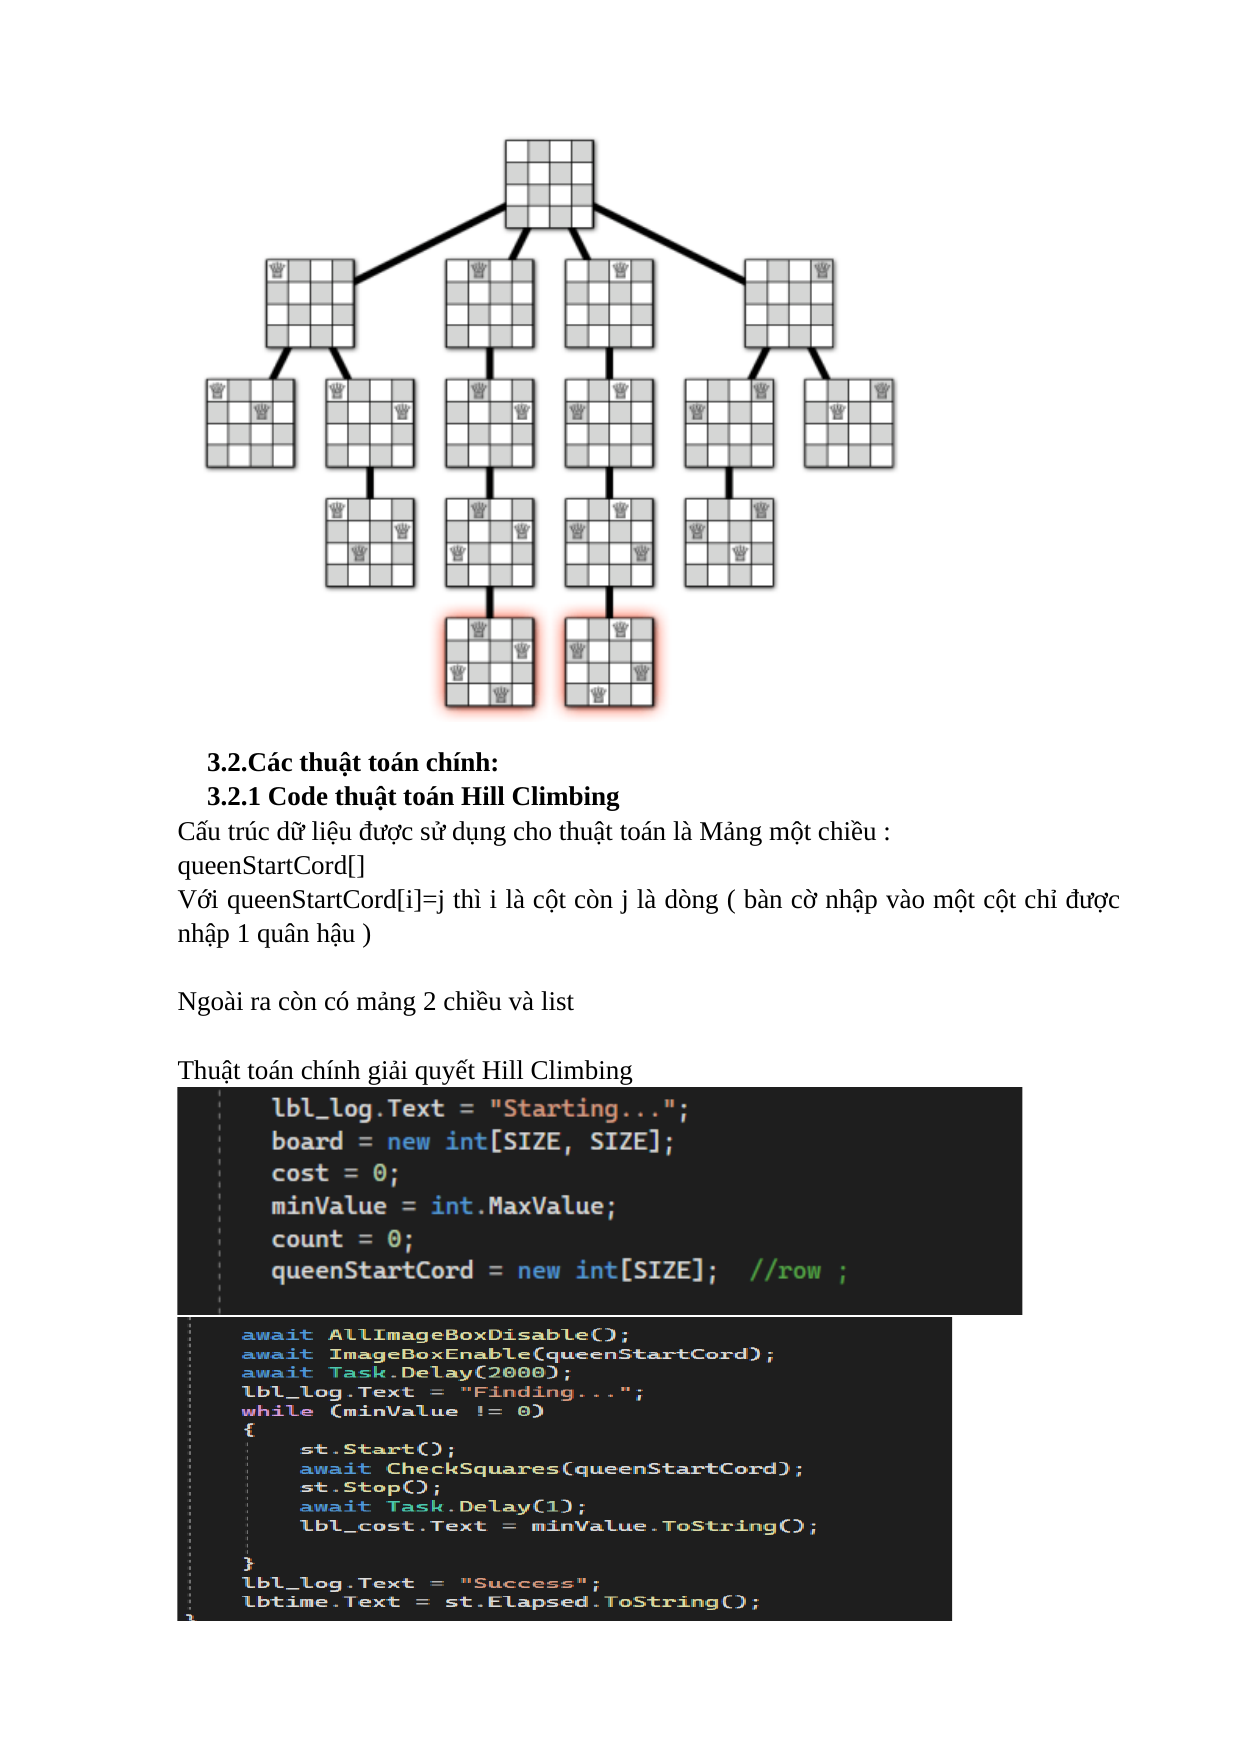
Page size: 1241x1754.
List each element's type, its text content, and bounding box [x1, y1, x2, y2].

picture [177, 1087, 1023, 1315]
text 3.2.1 Code thuật toán Hill Climbing [177, 780, 1122, 812]
text queenStartCord[] [177, 849, 1122, 880]
picture [177, 1317, 953, 1621]
text Cấu trúc dữ liệu được sử dụng cho thuật toán là Mảng một chiều : [177, 814, 1122, 846]
text Ngoài ra còn có mảng 2 chiều và list [177, 985, 1122, 1017]
text 3.2.Các thuật toán chính: [177, 746, 1122, 777]
text Với queenStartCord[i]=j thì i là cột còn j là dòng ( bàn cờ nhập vào một cột chỉ được nhập 1 quân hậu ) [177, 883, 1122, 948]
text Thuật toán chính giải quyết Hill Climbing [177, 1054, 1122, 1085]
picture [177, 118, 959, 722]
